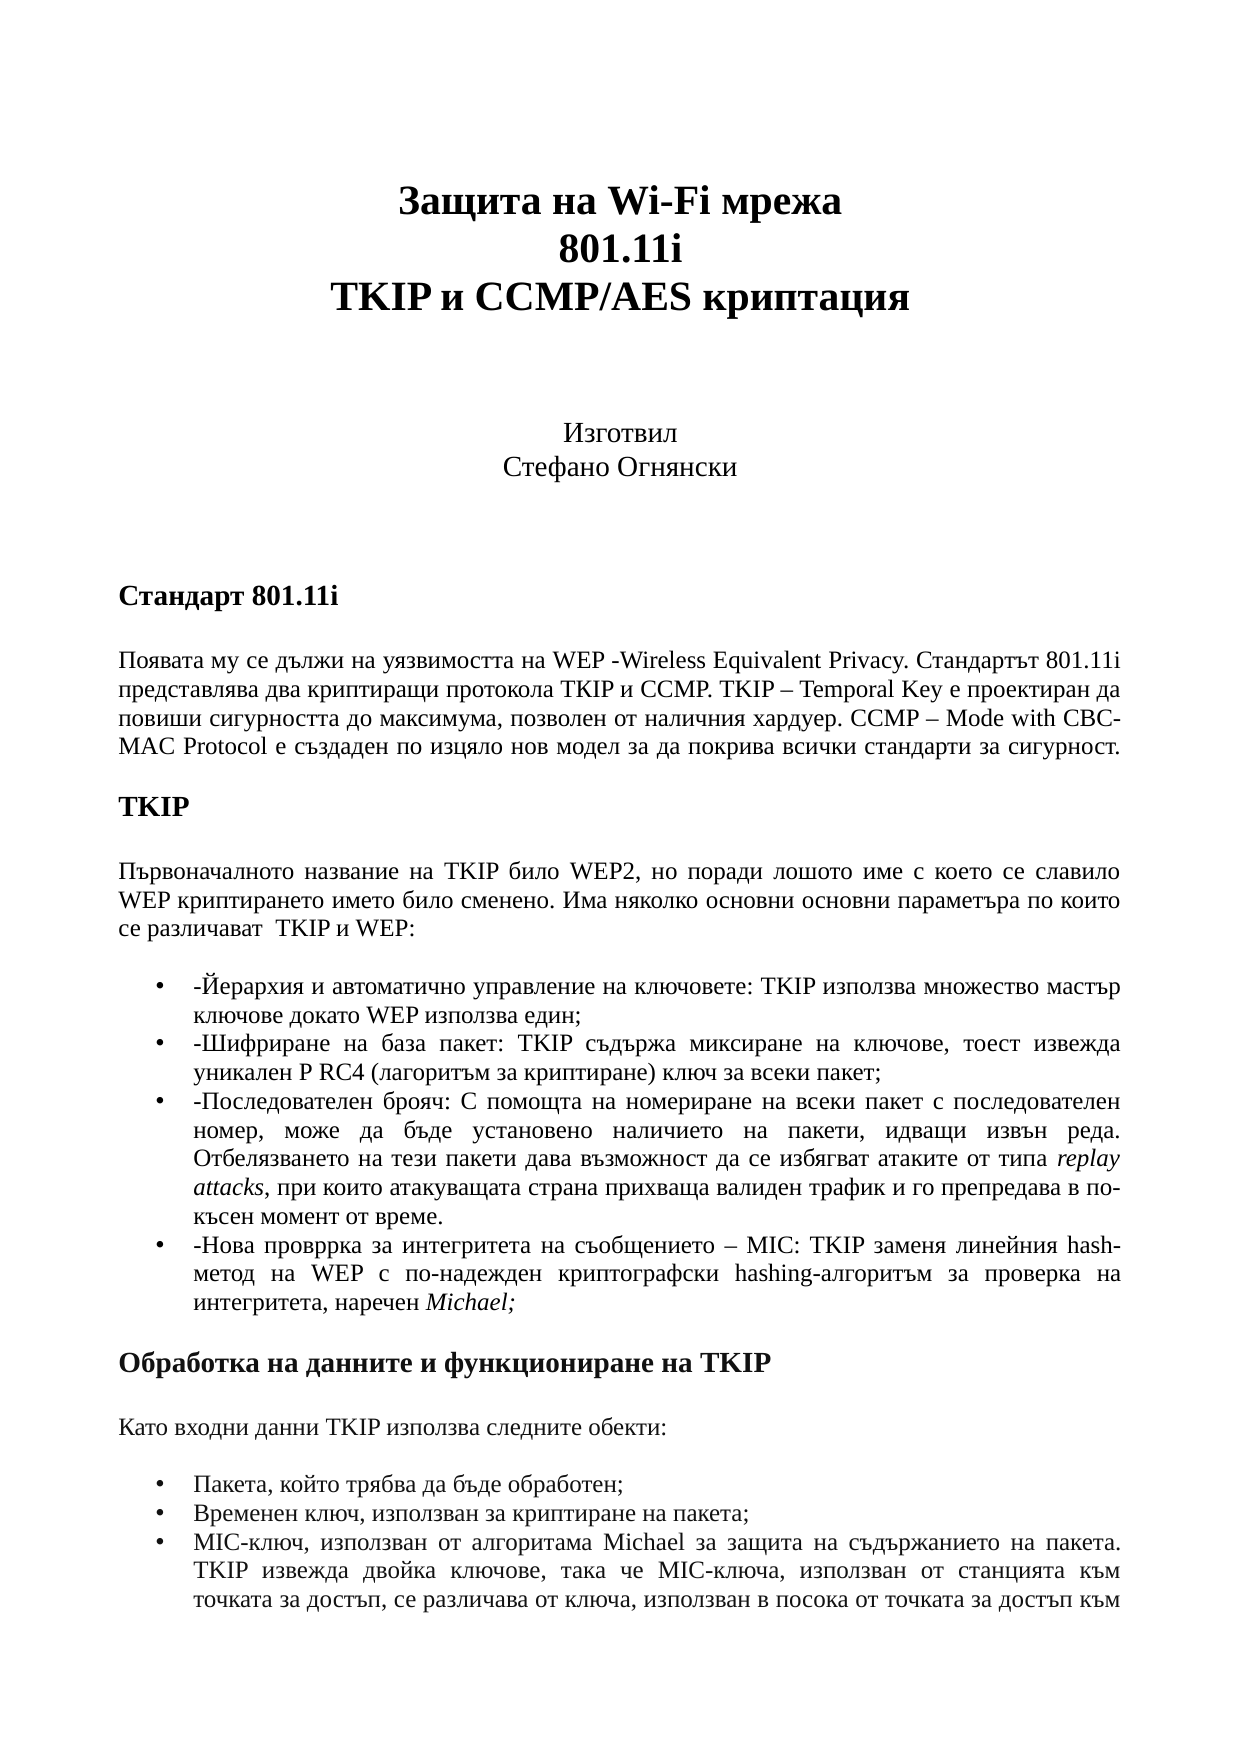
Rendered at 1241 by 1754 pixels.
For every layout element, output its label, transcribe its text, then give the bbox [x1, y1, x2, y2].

list Временен ключ, използван за криптиране на пакета; [156, 1498, 1122, 1527]
text Стандарт 801.11i [118, 578, 1122, 612]
text Обработка на данните и функциониране на TKIP [118, 1345, 1122, 1378]
text Като входни данни TKIP използва следните обекти: [118, 1412, 1122, 1441]
list -Нова провррка за интегритета на съобщението – MIC: TKIP заменя линейния hash-метод на WEP с по-надежден криптографски hashing-алгоритъм за проверка на интегритета, наречен Michael; [156, 1230, 1122, 1316]
list -Йерархия и автоматично управление на ключовете: TKIP използва множество мастър ключове докато WEP използва един; [156, 971, 1122, 1028]
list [156, 1527, 1122, 1613]
list -Последователен брояч: С помощта на номериране на всеки пакет с последователен номер, може да бъде установено наличието на пакети, идващи извън реда. Отбелязването на тези пакети дава възможност да се избягват атаките от типа replay attacks, при които атакуващата страна прихваща валиден трафик и го препредава в по-късен момент от време. [156, 1086, 1122, 1230]
text Появата му се дължи на уязвимостта на WEP -Wireless Equivalent Privacy. Стандартът 801.11i представлява два криптиращи протокола ТКIP и CCMP. TKIP – Temporal Key e проектиран да повиши сигурността до максимума, позволен от наличния хардуер. CCMP – Mode with CBC-MAC Protocol е създаден по изцяло нов модел за да покрива всички стандарти за сигурност. [118, 645, 1122, 789]
text Защита на Wi-Fi мрежа 801.11i TKIP и CCMP/AES криптация Изготвил Стефано Огнянски [118, 176, 1122, 482]
text TKIP [118, 789, 1122, 822]
list Пакета, който трябва да бъде обработен; [156, 1469, 1122, 1498]
list -Шифриране на база пакет: TKIP съдържа миксиране на ключове, тоест извежда уникален Р RC4 (лагоритъм за криптиране) ключ за всеки пакет; [156, 1028, 1122, 1086]
text Първоначалното название на TKIP било WEP2, но поради лошото име с което се славило WEP криптирането името било сменено. Има няколко основни основни параметъра по които се различават TKIP и WEP: [118, 856, 1122, 942]
